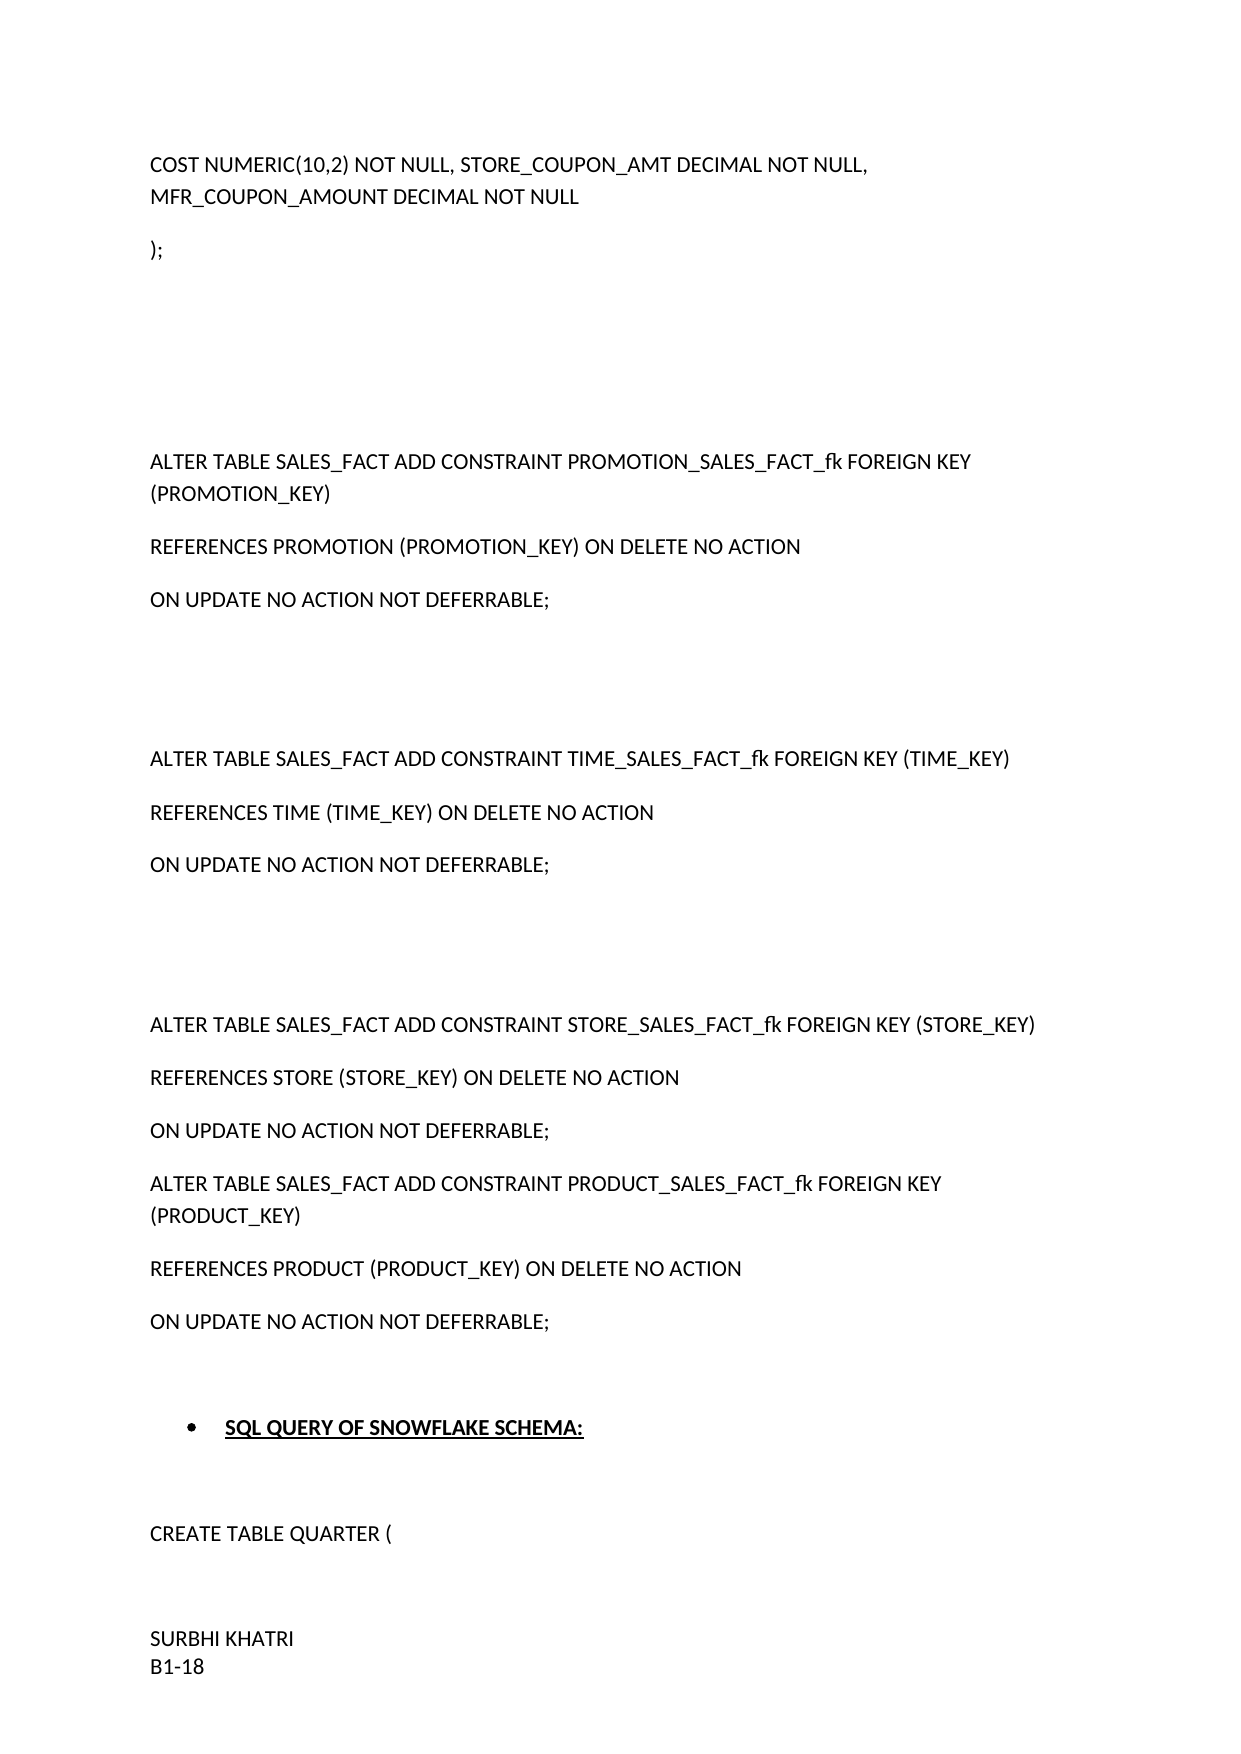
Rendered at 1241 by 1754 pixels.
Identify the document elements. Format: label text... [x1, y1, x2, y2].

text REFERENCES TIME (TIME_KEY) ON DELETE NO ACTION [150, 798, 1090, 826]
text ON UPDATE NO ACTION NOT DEFERRABLE; [150, 1116, 1090, 1144]
text ); [150, 235, 1090, 263]
text ON UPDATE NO ACTION NOT DEFERRABLE; [150, 851, 1090, 879]
text REFERENCES PROMOTION (PROMOTION_KEY) ON DELETE NO ACTION [150, 532, 1090, 561]
text ALTER TABLE SALES_FACT ADD CONSTRAINT PROMOTION_SALES_FACT_fk FOREIGN KEY (PROMOTION_KEY) [150, 447, 1090, 507]
text REFERENCES PRODUCT (PRODUCT_KEY) ON DELETE NO ACTION [150, 1254, 1090, 1282]
list SQL QUERY OF SNOWFLAKE SCHEMA: [187, 1413, 1090, 1441]
text ALTER TABLE SALES_FACT ADD CONSTRAINT PRODUCT_SALES_FACT_fk FOREIGN KEY (PRODUCT_KEY) [150, 1169, 1090, 1229]
text REFERENCES STORE (STORE_KEY) ON DELETE NO ACTION [150, 1063, 1090, 1091]
text ALTER TABLE SALES_FACT ADD CONSTRAINT STORE_SALES_FACT_fk FOREIGN KEY (STORE_KEY) [150, 1010, 1090, 1038]
text ON UPDATE NO ACTION NOT DEFERRABLE; [150, 586, 1090, 613]
text ALTER TABLE SALES_FACT ADD CONSTRAINT TIME_SALES_FACT_fk FOREIGN KEY (TIME_KEY) [150, 744, 1090, 773]
text CREATE TABLE QUARTER ( [150, 1519, 1090, 1547]
text ON UPDATE NO ACTION NOT DEFERRABLE; [150, 1307, 1090, 1335]
text COST NUMERIC(10,2) NOT NULL, STORE_COUPON_AMT DECIMAL NOT NULL, MFR_COUPON_AMOUNT DECIMAL NOT NULL [150, 150, 1090, 210]
